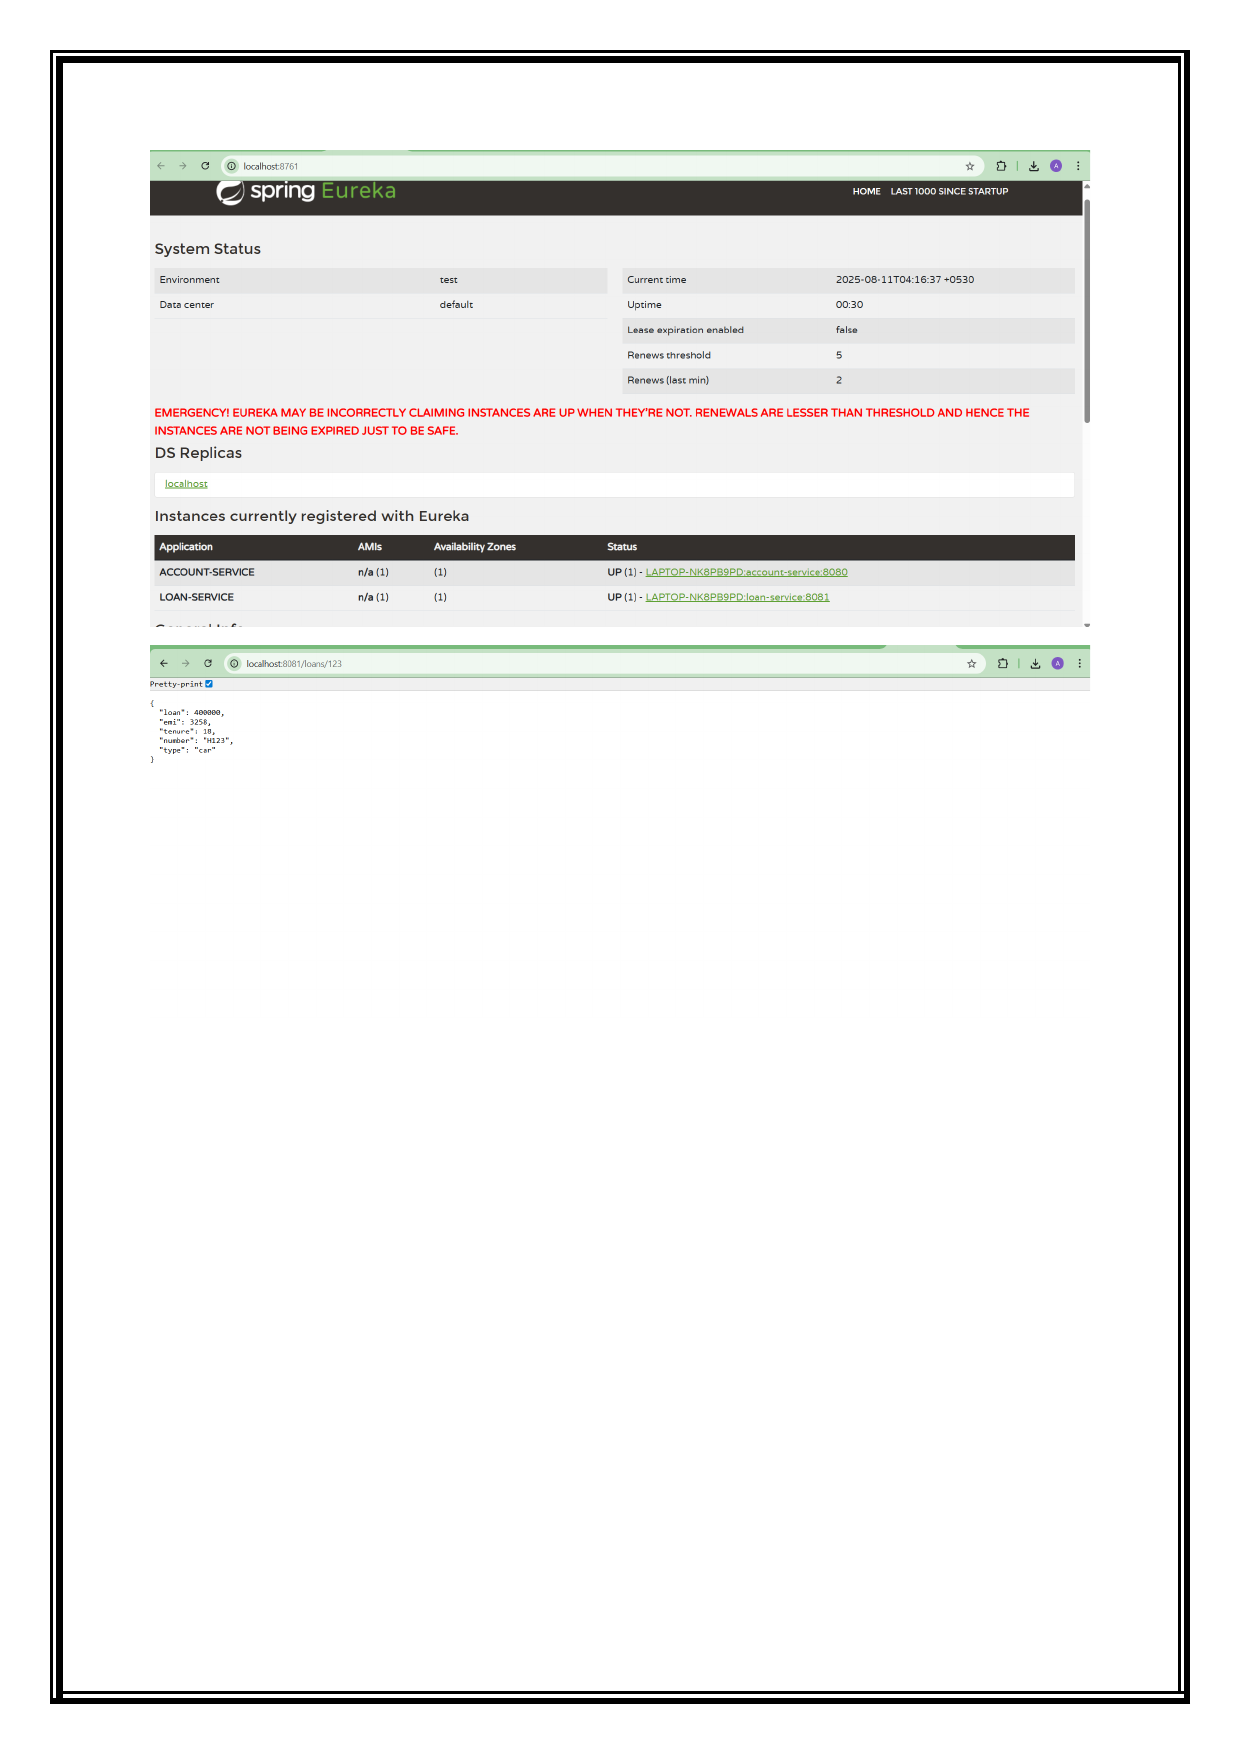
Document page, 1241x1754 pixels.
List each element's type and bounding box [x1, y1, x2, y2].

picture [150, 150, 1091, 627]
picture [150, 645, 1091, 1018]
